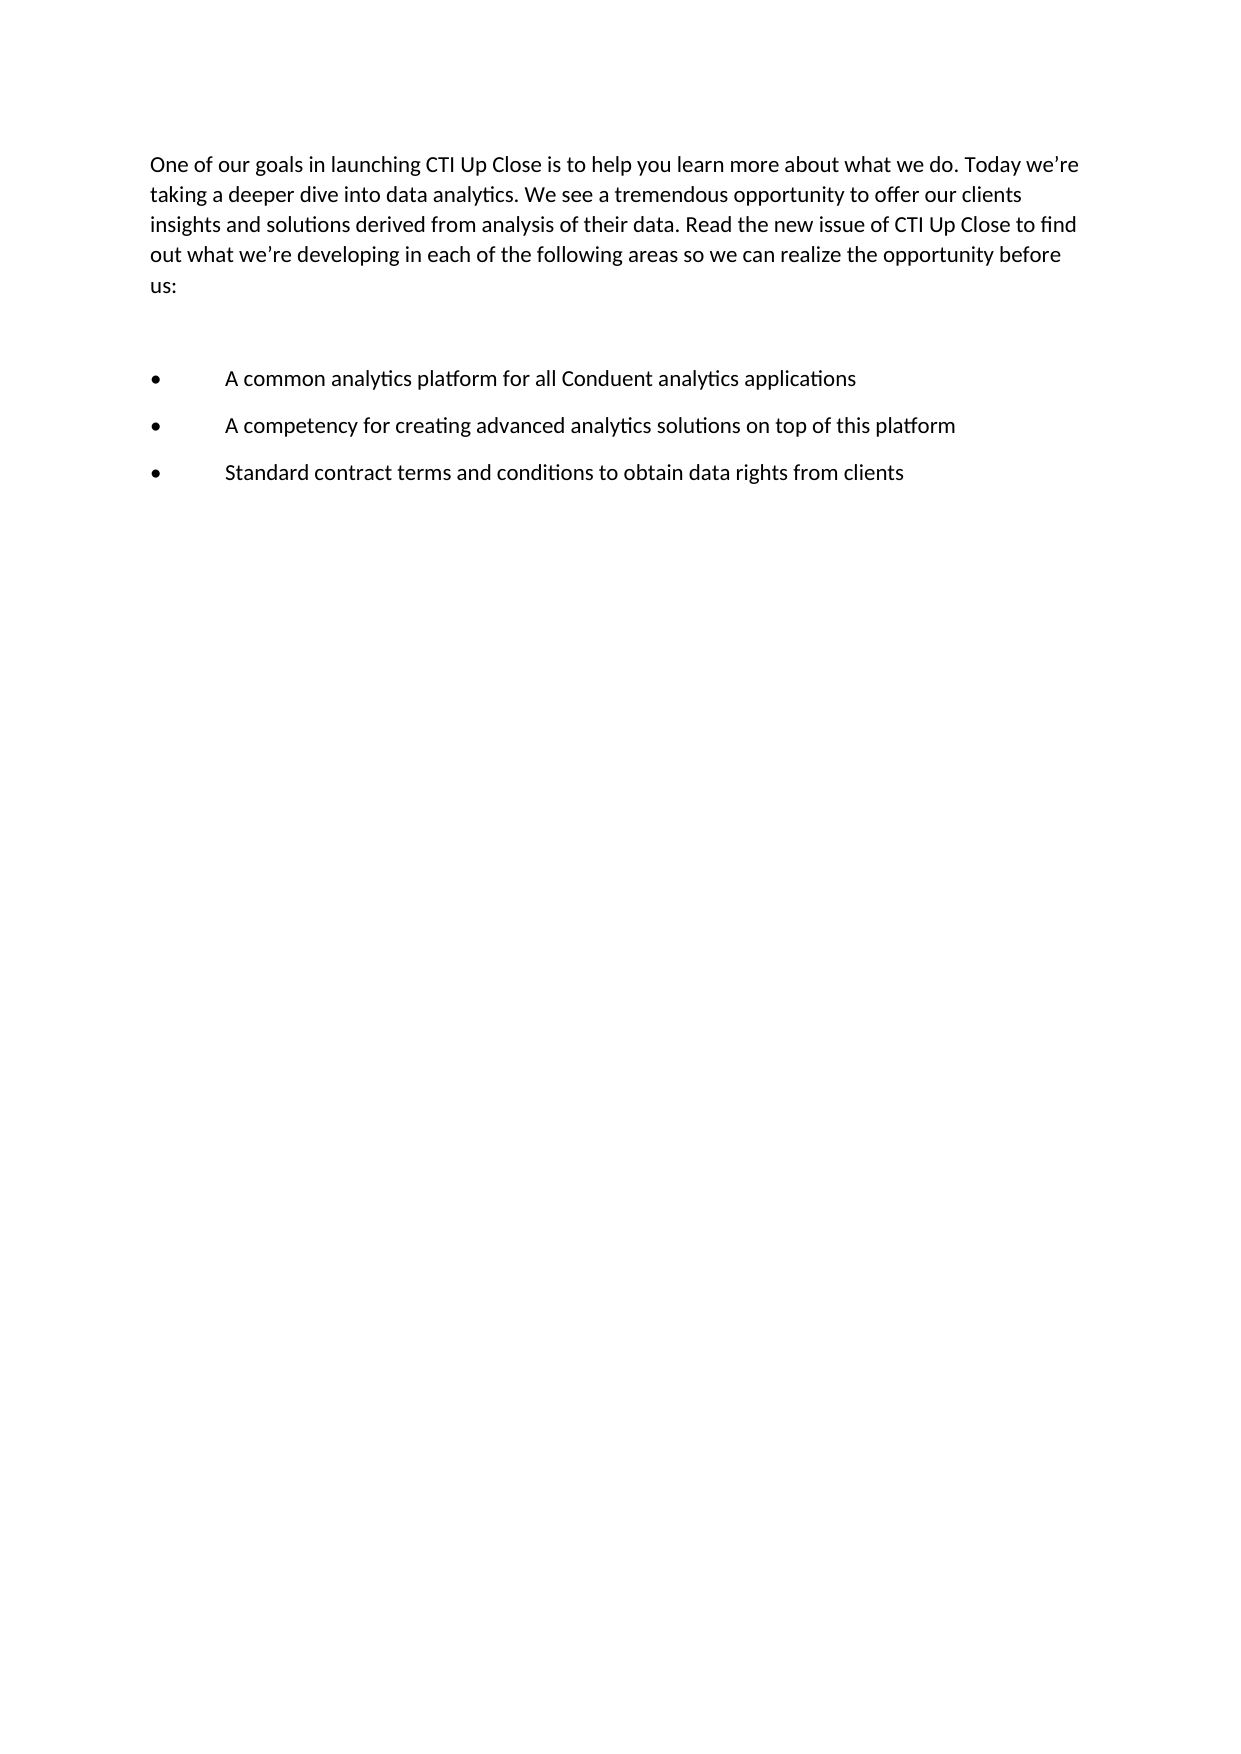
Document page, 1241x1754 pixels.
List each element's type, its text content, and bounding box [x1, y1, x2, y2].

text One of our goals in launching CTI Up Close is to help you learn more about what we do. Today we’re taking a deeper dive into data analytics. We see a tremendous opportunity to offer our clients insights and solutions derived from analysis of their data. Read the new issue of CTI Up Close to find out what we’re developing in each of the following areas so we can realize the opportunity before us: [150, 150, 1090, 299]
text • A common analytics platform for all Conduent analytics applications [150, 364, 1090, 393]
text • A competency for creating advanced analytics solutions on top of this platform [150, 411, 1090, 439]
text • Standard contract terms and conditions to obtain data rights from clients [150, 458, 1090, 486]
